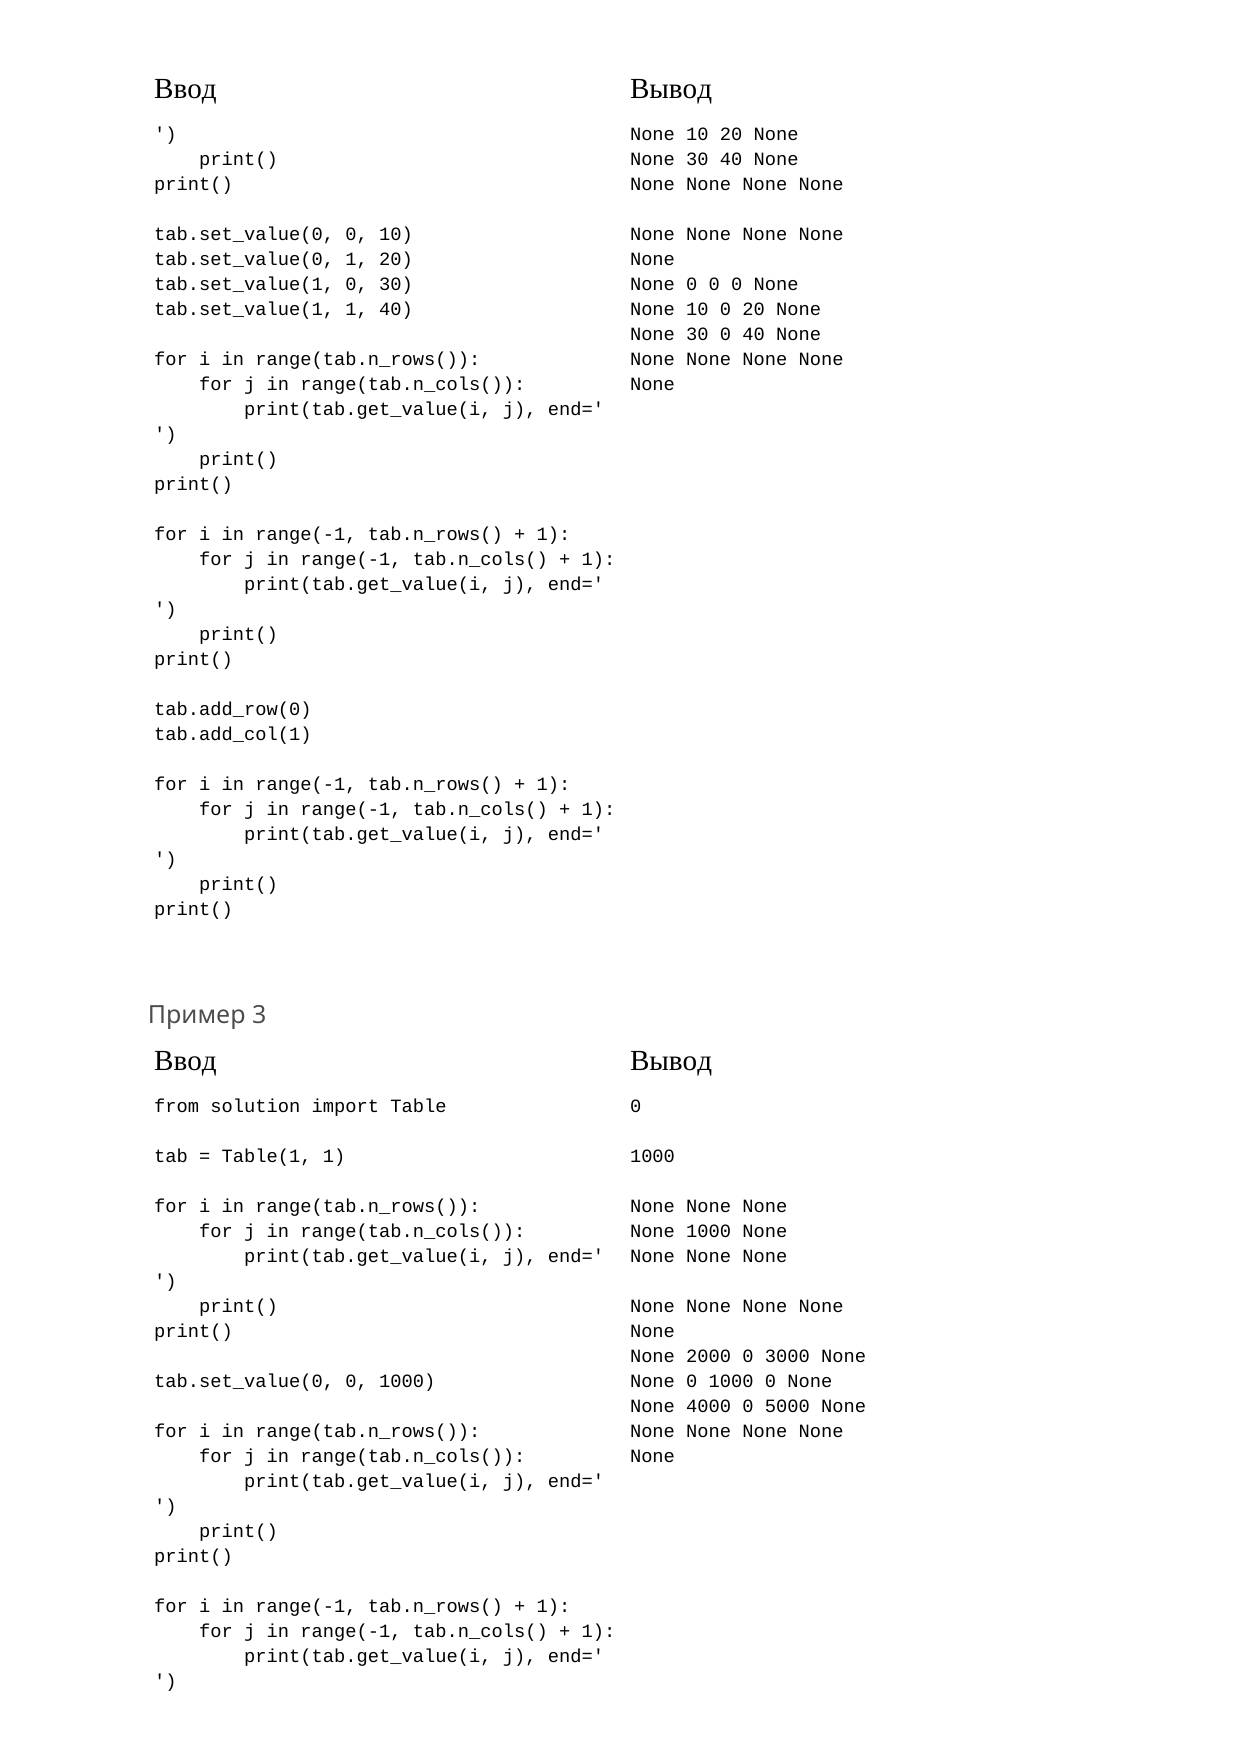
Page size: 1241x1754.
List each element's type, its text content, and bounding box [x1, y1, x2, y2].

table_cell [148, 121, 623, 971]
subtitle Пример 3 [148, 996, 1181, 1030]
table_header Вывод [624, 71, 890, 121]
table_header Ввод [148, 1043, 623, 1093]
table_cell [624, 121, 890, 971]
table_header Ввод [148, 71, 623, 121]
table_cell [624, 1093, 890, 1693]
table_header Вывод [624, 1043, 890, 1093]
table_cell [148, 1093, 623, 1693]
